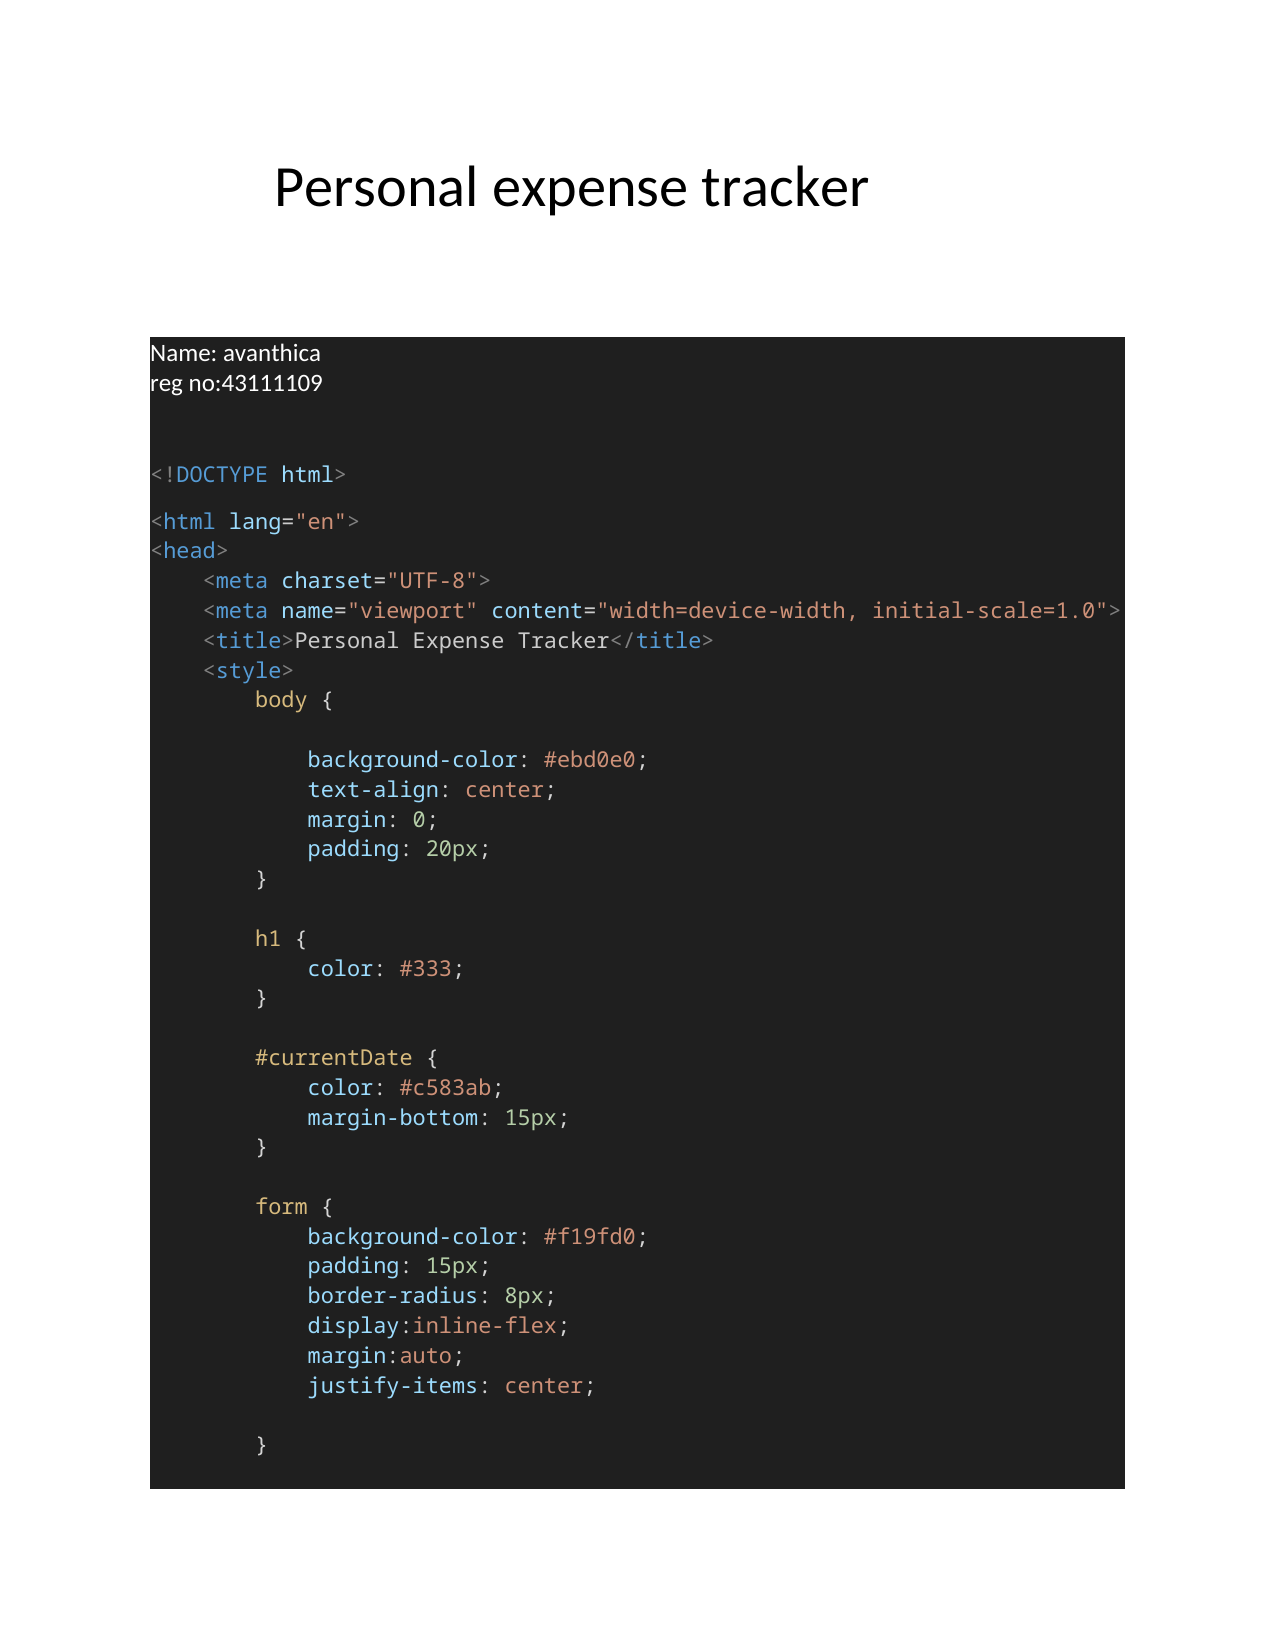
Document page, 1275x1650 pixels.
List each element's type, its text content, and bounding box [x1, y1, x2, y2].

text justify-items: center; [150, 1369, 1125, 1399]
text color: #c583ab; [150, 1072, 1125, 1101]
text background-color: #f19fd0; [150, 1221, 1125, 1250]
text <style> [150, 654, 1125, 684]
text <html lang="en"> [150, 506, 1125, 535]
text color: #333; [150, 952, 1125, 982]
text <meta charset="UTF-8"> [150, 565, 1125, 595]
text <title>Personal Expense Tracker</title> [150, 625, 1125, 654]
text padding: 20px; [150, 833, 1125, 863]
text h1 { [150, 923, 1125, 952]
text body { [150, 684, 1125, 714]
text } [150, 1429, 1125, 1459]
text Personal expense tracker [150, 150, 1125, 221]
text form { [150, 1191, 1125, 1221]
text <meta name="viewport" content="width=device-width, initial-scale=1.0"> [150, 595, 1125, 625]
text } [150, 1131, 1125, 1161]
text text-align: center; [150, 774, 1125, 803]
text #currentDate { [150, 1042, 1125, 1072]
text background-color: #ebd0e0; [150, 744, 1125, 774]
text padding: 15px; [150, 1250, 1125, 1280]
text <head> [150, 535, 1125, 565]
text margin-bottom: 15px; [150, 1101, 1125, 1131]
text display:inline-flex; [150, 1310, 1125, 1340]
text margin:auto; [150, 1340, 1125, 1369]
text Name: avanthica reg no:43111109 <!DOCTYPE html> [150, 337, 1125, 489]
text border-radius: 8px; [150, 1280, 1125, 1310]
text margin: 0; [150, 803, 1125, 833]
text } [150, 982, 1125, 1012]
text } [150, 863, 1125, 893]
